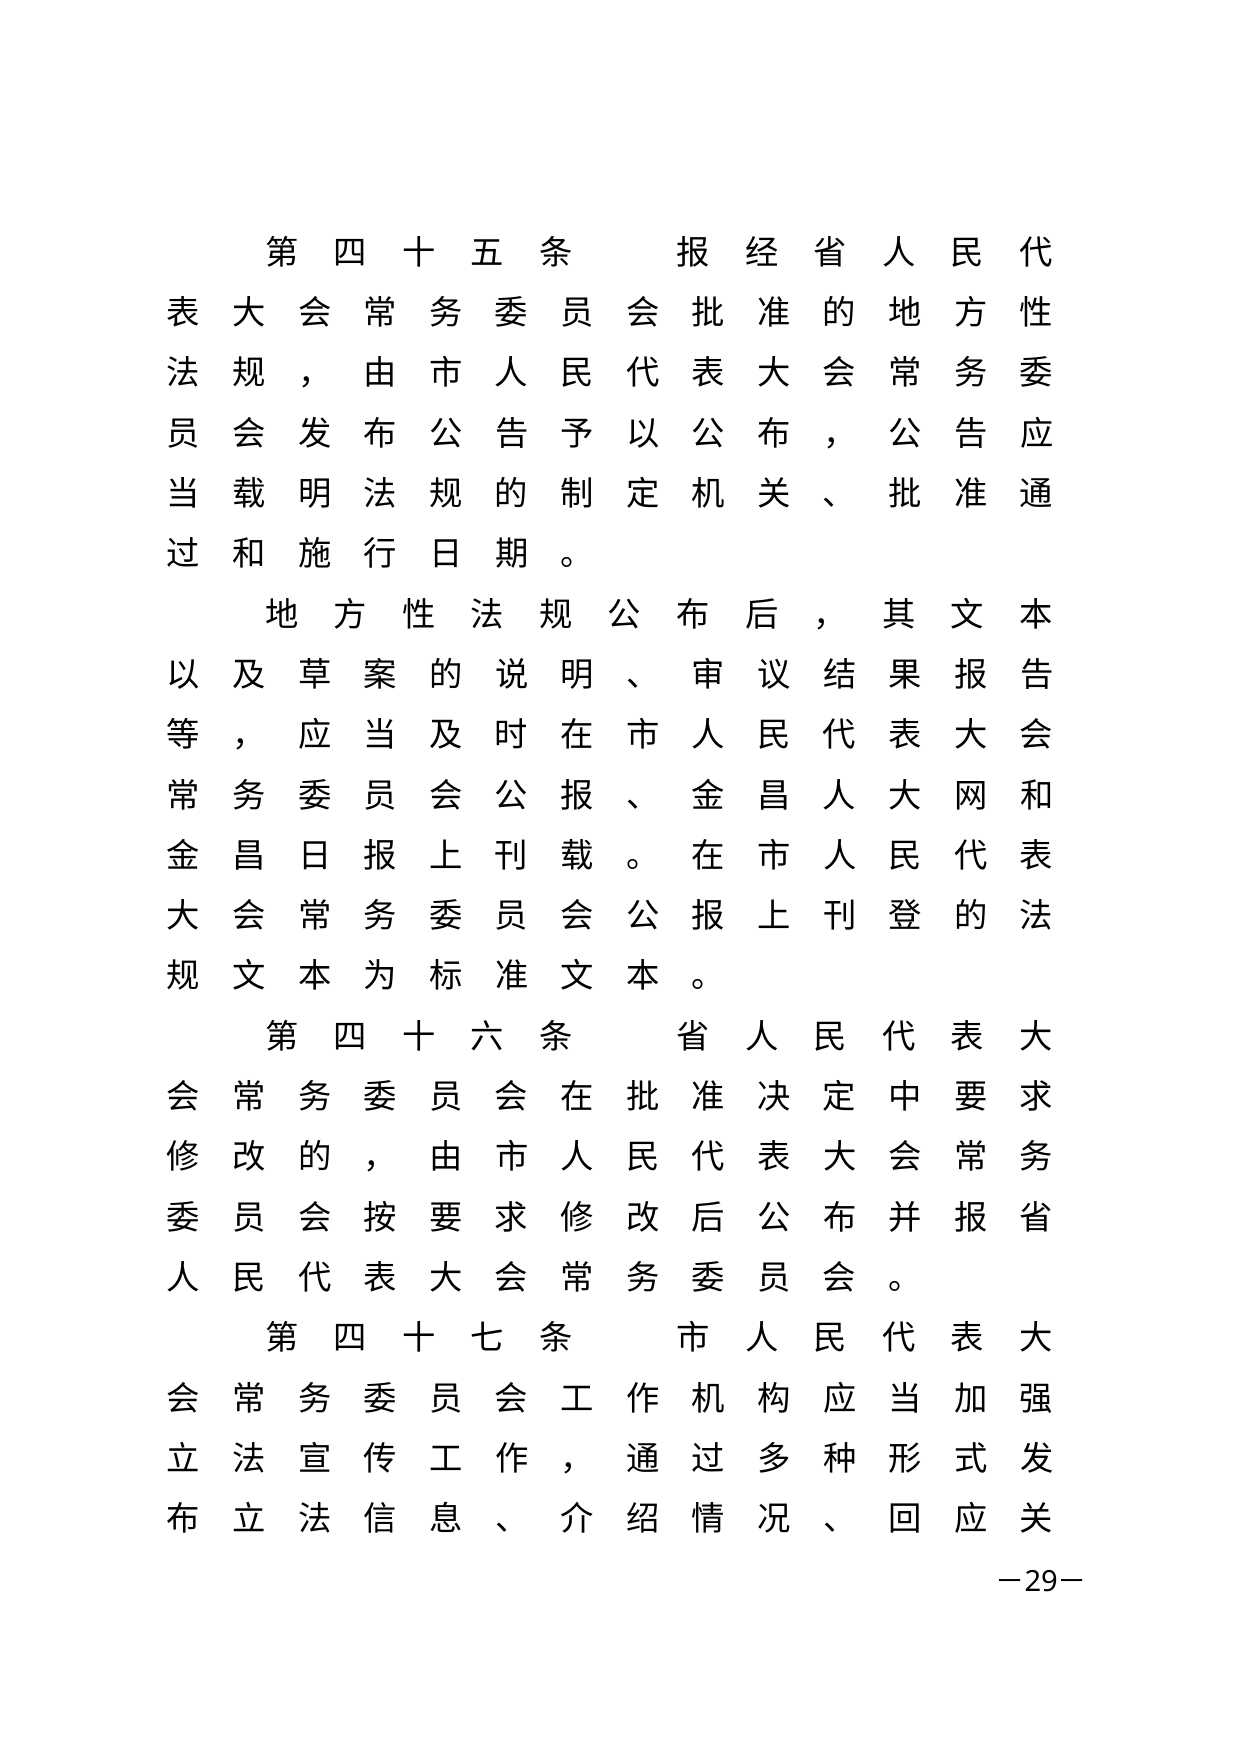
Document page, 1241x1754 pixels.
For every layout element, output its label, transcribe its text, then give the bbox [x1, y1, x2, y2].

text 第四十七条 市人民代表大会常务委员会工作机构应当加强立法宣传工作，通过多种形式发布立法信息、介绍情况、回应关切。 [167, 1305, 1085, 1546]
text 第四十六条 省人民代表大会常务委员会在批准决定中要求修改的，由市人民代表大会常务委员会按要求修改后公布并报省人民代表大会常务委员会。 [167, 1003, 1085, 1305]
text 地方性法规公布后，其文本以及草案的说明、审议结果报告等，应当及时在市人民代表大会常务委员会公报、金昌人大网和金昌日报上刊载。在市人民代表大会常务委员会公报上刊登的法规文本为标准文本。 [167, 581, 1085, 1003]
text 第四十五条 报经省人民代表大会常务委员会批准的地方性法规，由市人民代表大会常务委员会发布公告予以公布，公告应当载明法规的制定机关、批准通过和施行日期。 [167, 219, 1085, 581]
